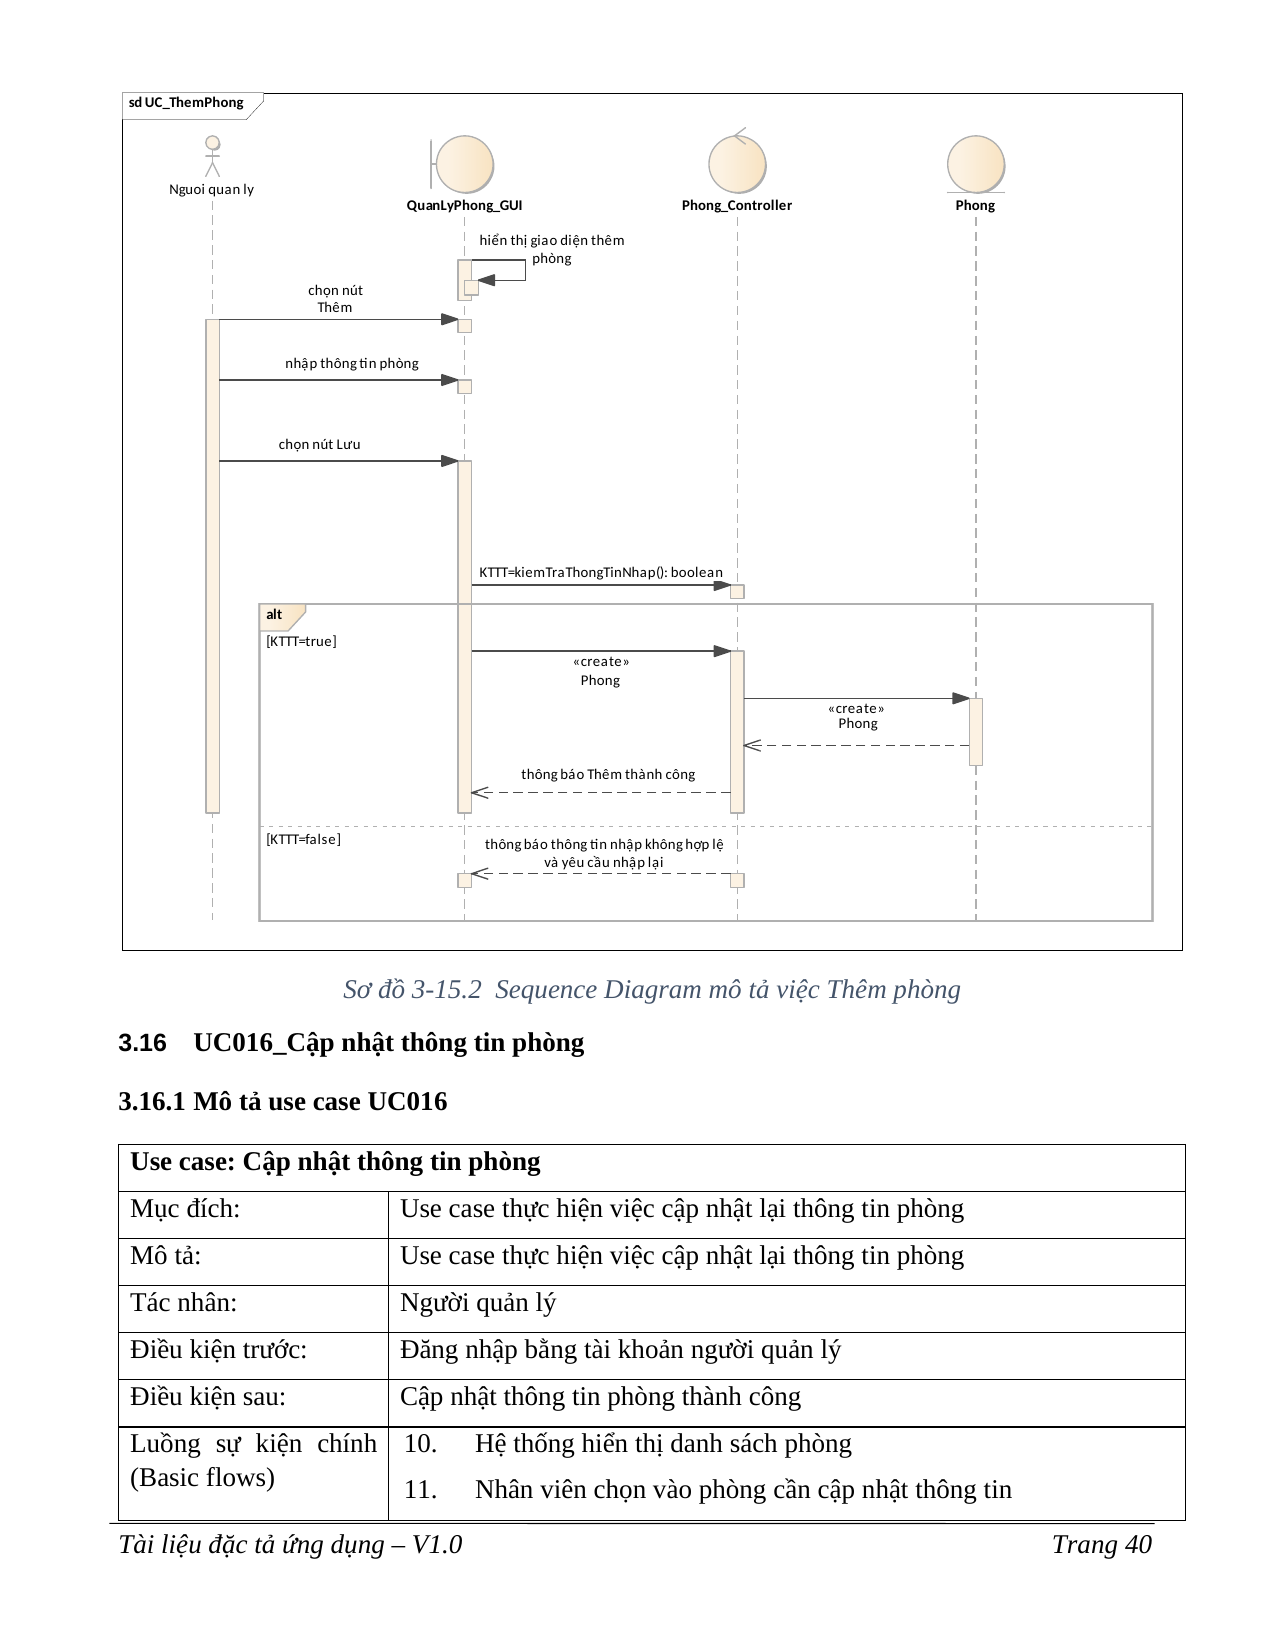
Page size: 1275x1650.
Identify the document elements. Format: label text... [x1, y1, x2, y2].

subtitle UC016_Cập nhật thông tin phòng [118, 1026, 1186, 1057]
text Sơ đồ 3-15.2 Sequence Diagram mô tả việc Thêm phòng [118, 974, 1186, 1005]
table_cell Người quản lý [389, 1286, 1185, 1332]
table_cell Cập nhật thông tin phòng thành công [389, 1380, 1185, 1426]
table_cell Điều kiện trước: [119, 1333, 388, 1379]
table_cell Điều kiện sau: [119, 1380, 388, 1426]
table_cell Use case thực hiện việc cập nhật lại thông tin phòng [389, 1192, 1185, 1238]
table_cell Use case thực hiện việc cập nhật lại thông tin phòng [389, 1239, 1185, 1285]
table_header Use case: Cập nhật thông tin phòng [119, 1145, 1185, 1191]
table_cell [389, 1428, 1185, 1519]
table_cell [119, 1428, 388, 1519]
table_cell Tác nhân: [119, 1286, 388, 1332]
table_cell Mục đích: [119, 1192, 388, 1238]
table_cell Mô tả: [119, 1239, 388, 1285]
subtitle Mô tả use case UC016 [118, 1085, 1186, 1116]
table_cell Đăng nhập bằng tài khoản người quản lý [389, 1333, 1185, 1379]
